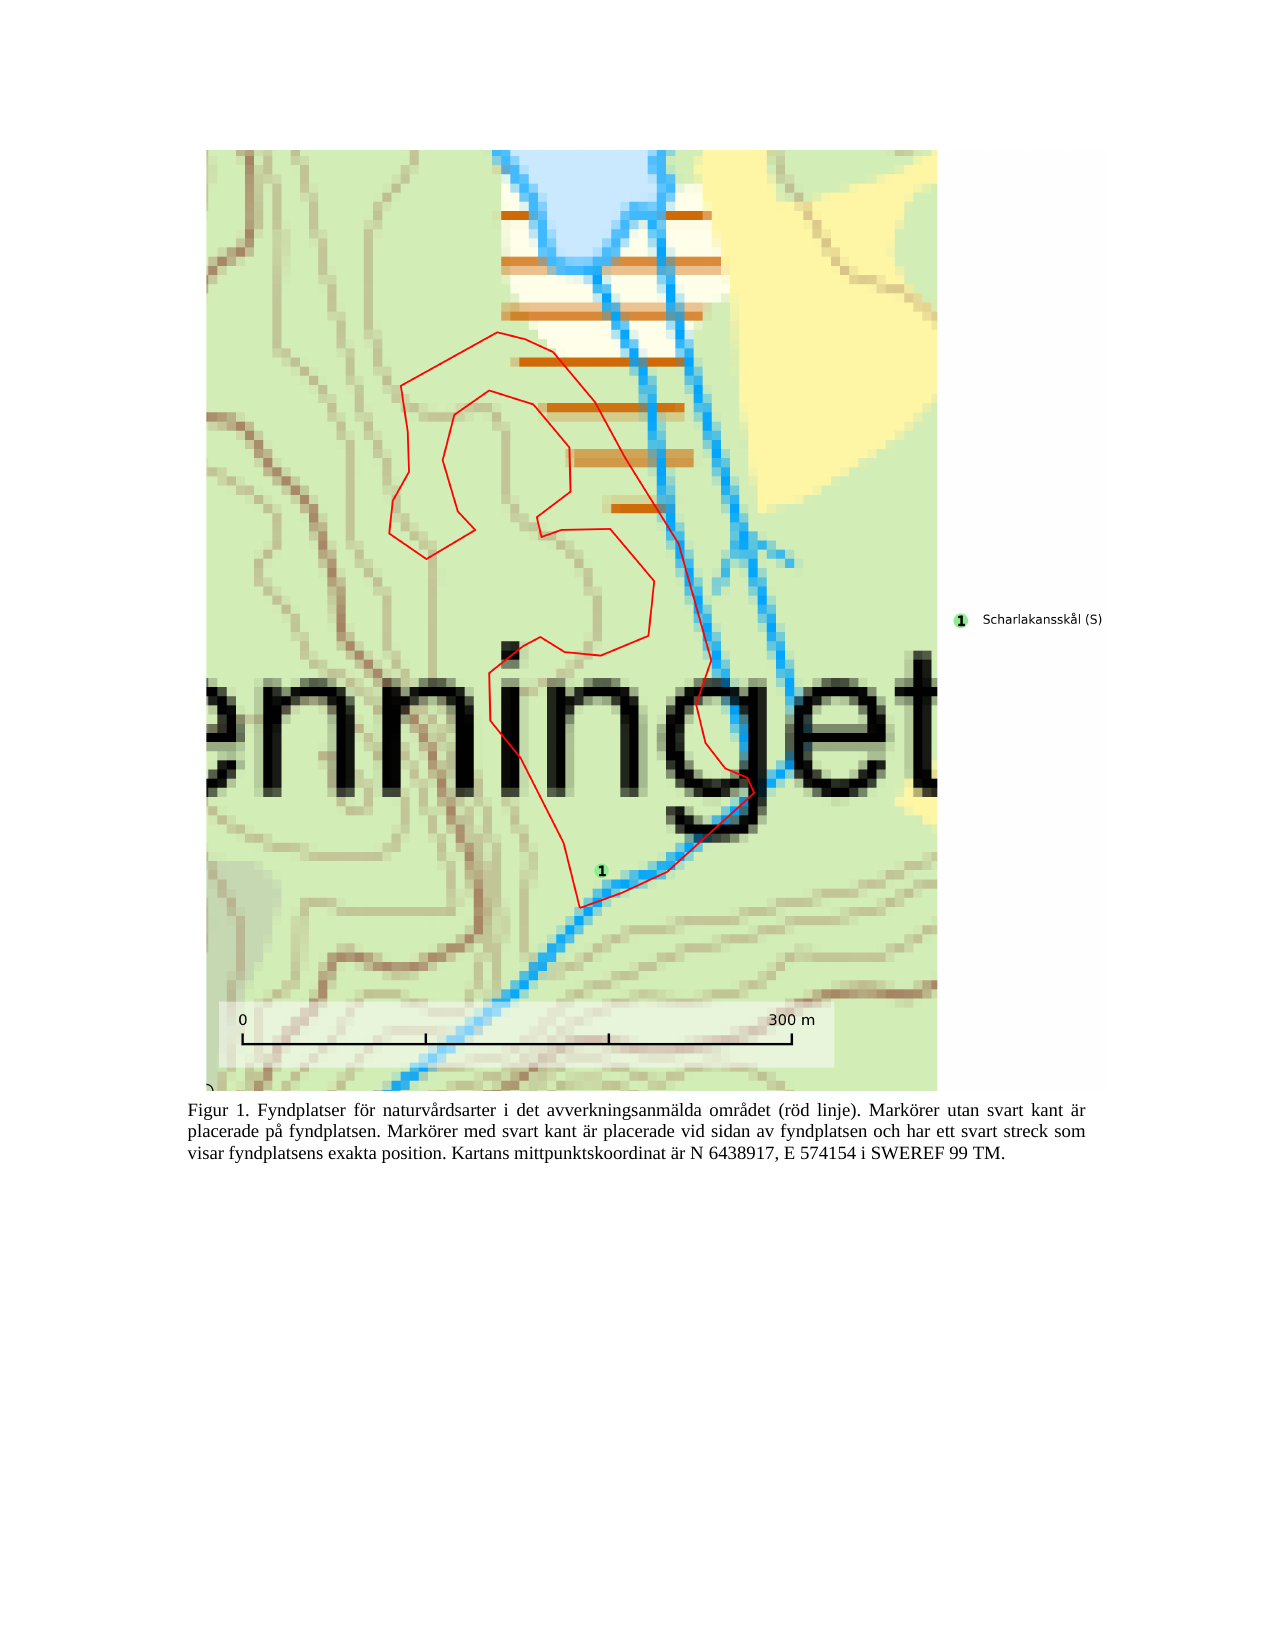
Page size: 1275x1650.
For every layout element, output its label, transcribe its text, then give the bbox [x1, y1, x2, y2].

text Figur 1. Fyndplatser för naturvårdsarter i det avverkningsanmälda området (röd linje). Markörer utan svart kant är placerade på fyndplatsen. Markörer med svart kant är placerade vid sidan av fyndplatsen och har ett svart streck som visar fyndplatsens exakta position. Kartans mittpunktskoordinat är N 6438917, E 574154 i SWEREF 99 TM. [187, 1099, 1087, 1163]
picture [206, 150, 1107, 1091]
